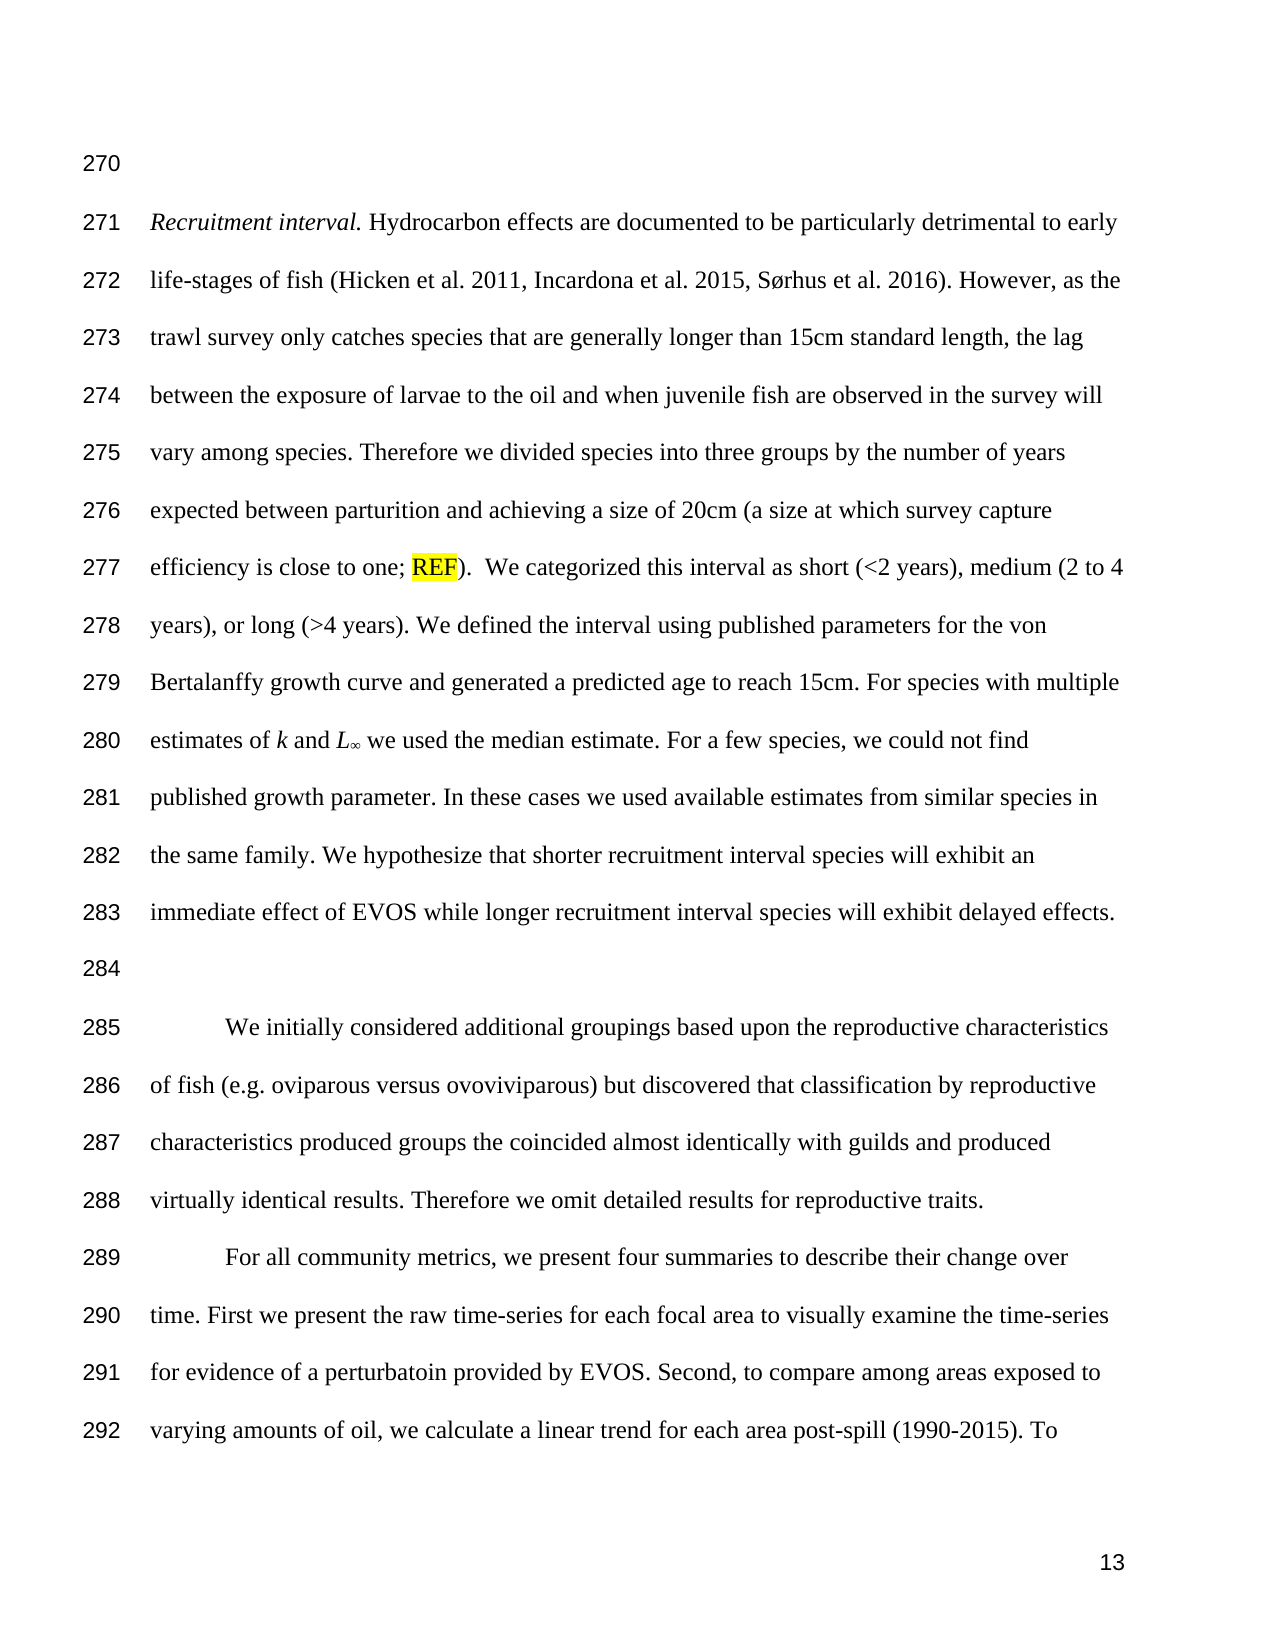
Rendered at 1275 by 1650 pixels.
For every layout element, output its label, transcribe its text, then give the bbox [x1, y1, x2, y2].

text We initially considered additional groupings based upon the reproductive characteristics of fish (e.g. oviparous versus ovoviviparous) but discovered that classification by reproductive characteristics produced groups the coincided almost identically with guilds and produced virtually identical results. Therefore we omit detailed results for reproductive traits. [150, 1012, 1125, 1214]
text Recruitment interval. Hydrocarbon effects are documented to be particularly detrimental to early life-stages of fish (Hicken et al. 2011, Incardona et al. 2015, Sørhus et al. 2016). However, as the trawl survey only catches species that are generally longer than 15cm standard length, the lag between the exposure of larvae to the oil and when juvenile fish are observed in the survey will vary among species. Therefore we divided species into three groups by the number of years expected between parturition and achieving a size of 20cm (a size at which survey capture efficiency is close to one; REF). We categorized this interval as short (<2 years), medium (2 to 4 years), or long (>4 years). We defined the interval using published parameters for the von Bertalanffy growth curve and generated a predicted age to reach 15cm. For species with multiple estimates of k and L∞ we used the median estimate. For a few species, we could not find published growth parameter. In these cases we used available estimates from similar species in the same family. We hypothesize that shorter recruitment interval species will exhibit an immediate effect of EVOS while longer recruitment interval species will exhibit delayed effects. [150, 207, 1125, 926]
